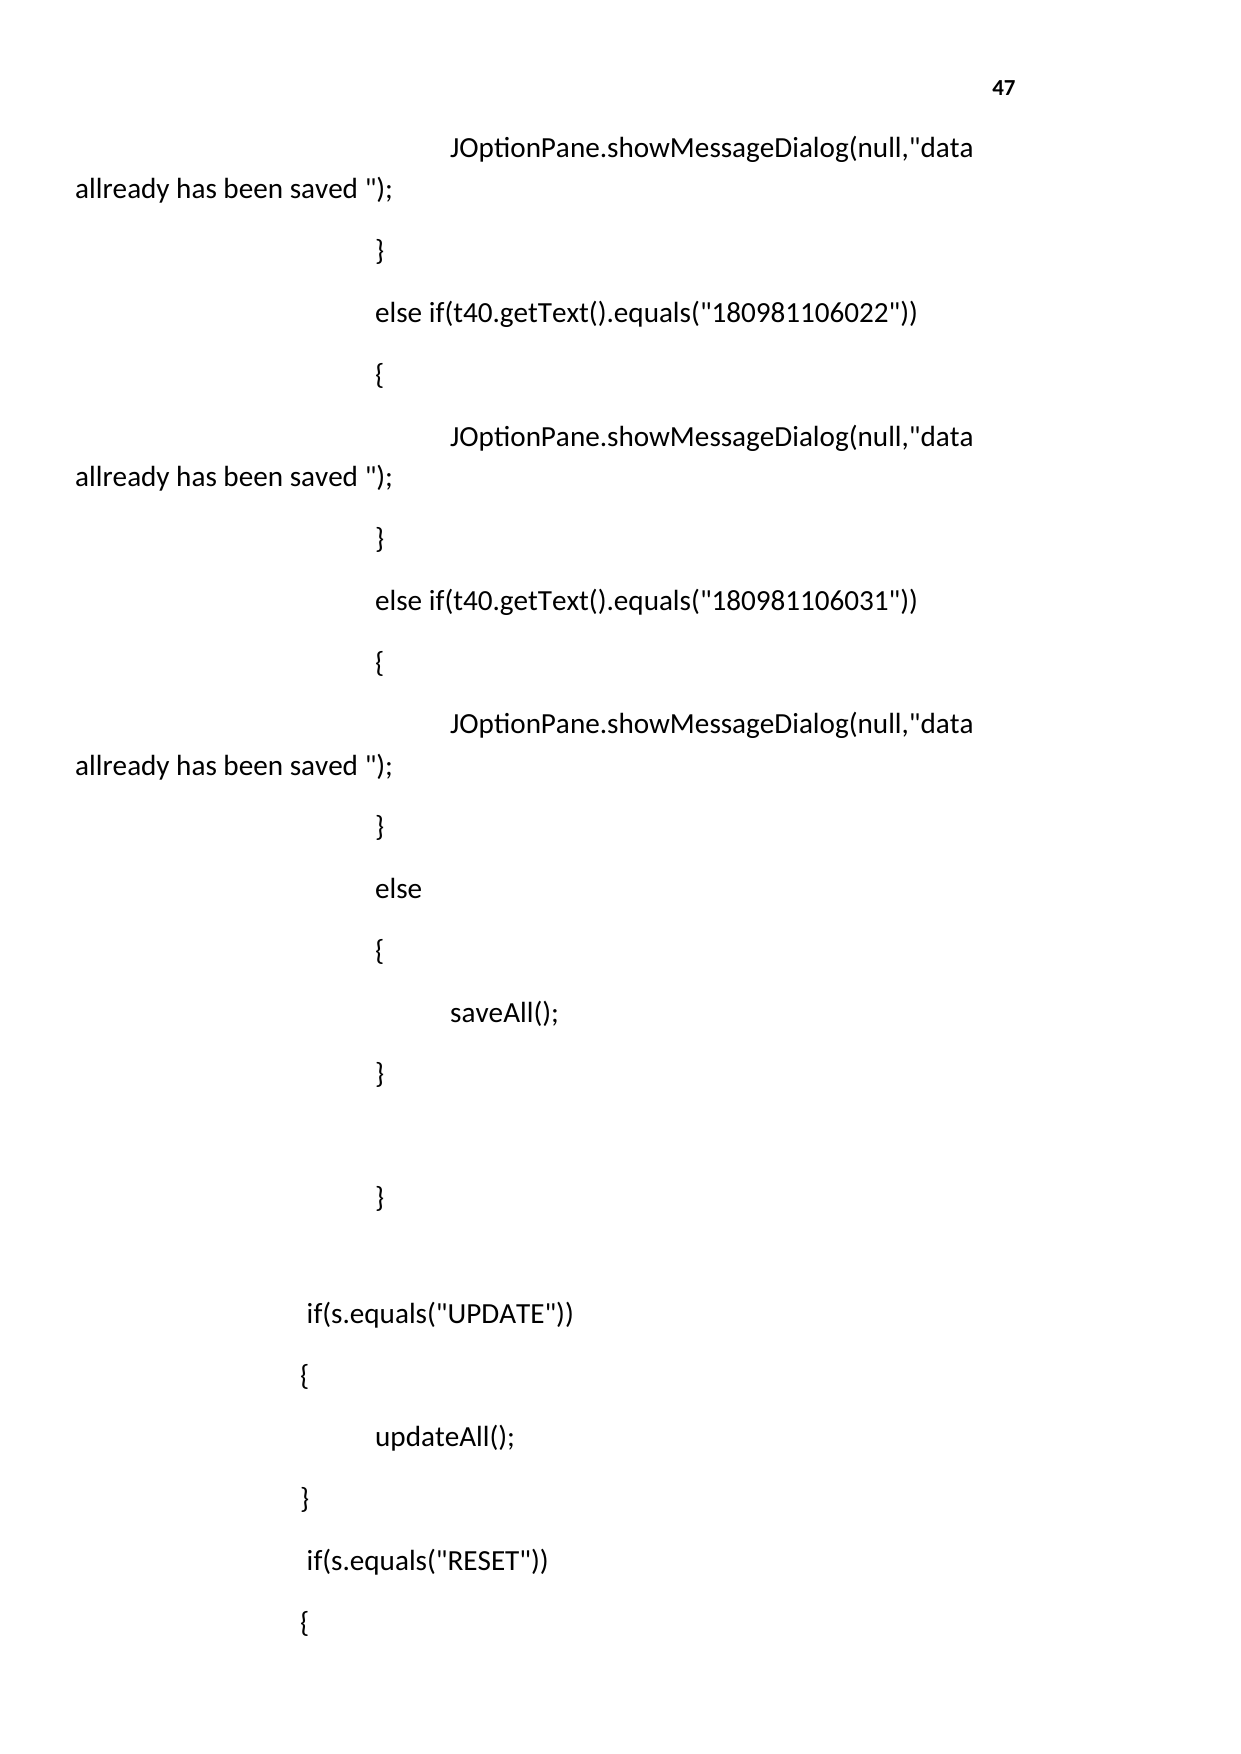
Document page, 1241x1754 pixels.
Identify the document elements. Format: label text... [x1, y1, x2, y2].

text JOptionPane.showMessageDialog(null,"data allready has been saved "); [75, 129, 1015, 206]
text JOptionPane.showMessageDialog(null,"data allready has been saved "); [75, 706, 1015, 782]
text saveAll(); [75, 994, 1015, 1029]
text { [75, 1604, 1015, 1639]
text if(s.equals("RESET")) [75, 1542, 1015, 1578]
text if(s.equals("UPDATE")) [75, 1295, 1015, 1331]
text } [75, 232, 1015, 268]
text { [75, 644, 1015, 679]
text } [75, 520, 1015, 556]
text { [75, 932, 1015, 967]
text else if(t40.getText().equals("180981106031")) [75, 582, 1015, 618]
text { [75, 356, 1015, 391]
text } [75, 808, 1015, 844]
text updateAll(); [75, 1418, 1015, 1454]
text JOptionPane.showMessageDialog(null,"data allready has been saved "); [75, 418, 1015, 494]
text else if(t40.getText().equals("180981106022")) [75, 294, 1015, 330]
text } [75, 1179, 1015, 1214]
text } [75, 1055, 1015, 1091]
text { [75, 1357, 1015, 1392]
text else [75, 870, 1015, 906]
text } [75, 1480, 1015, 1516]
